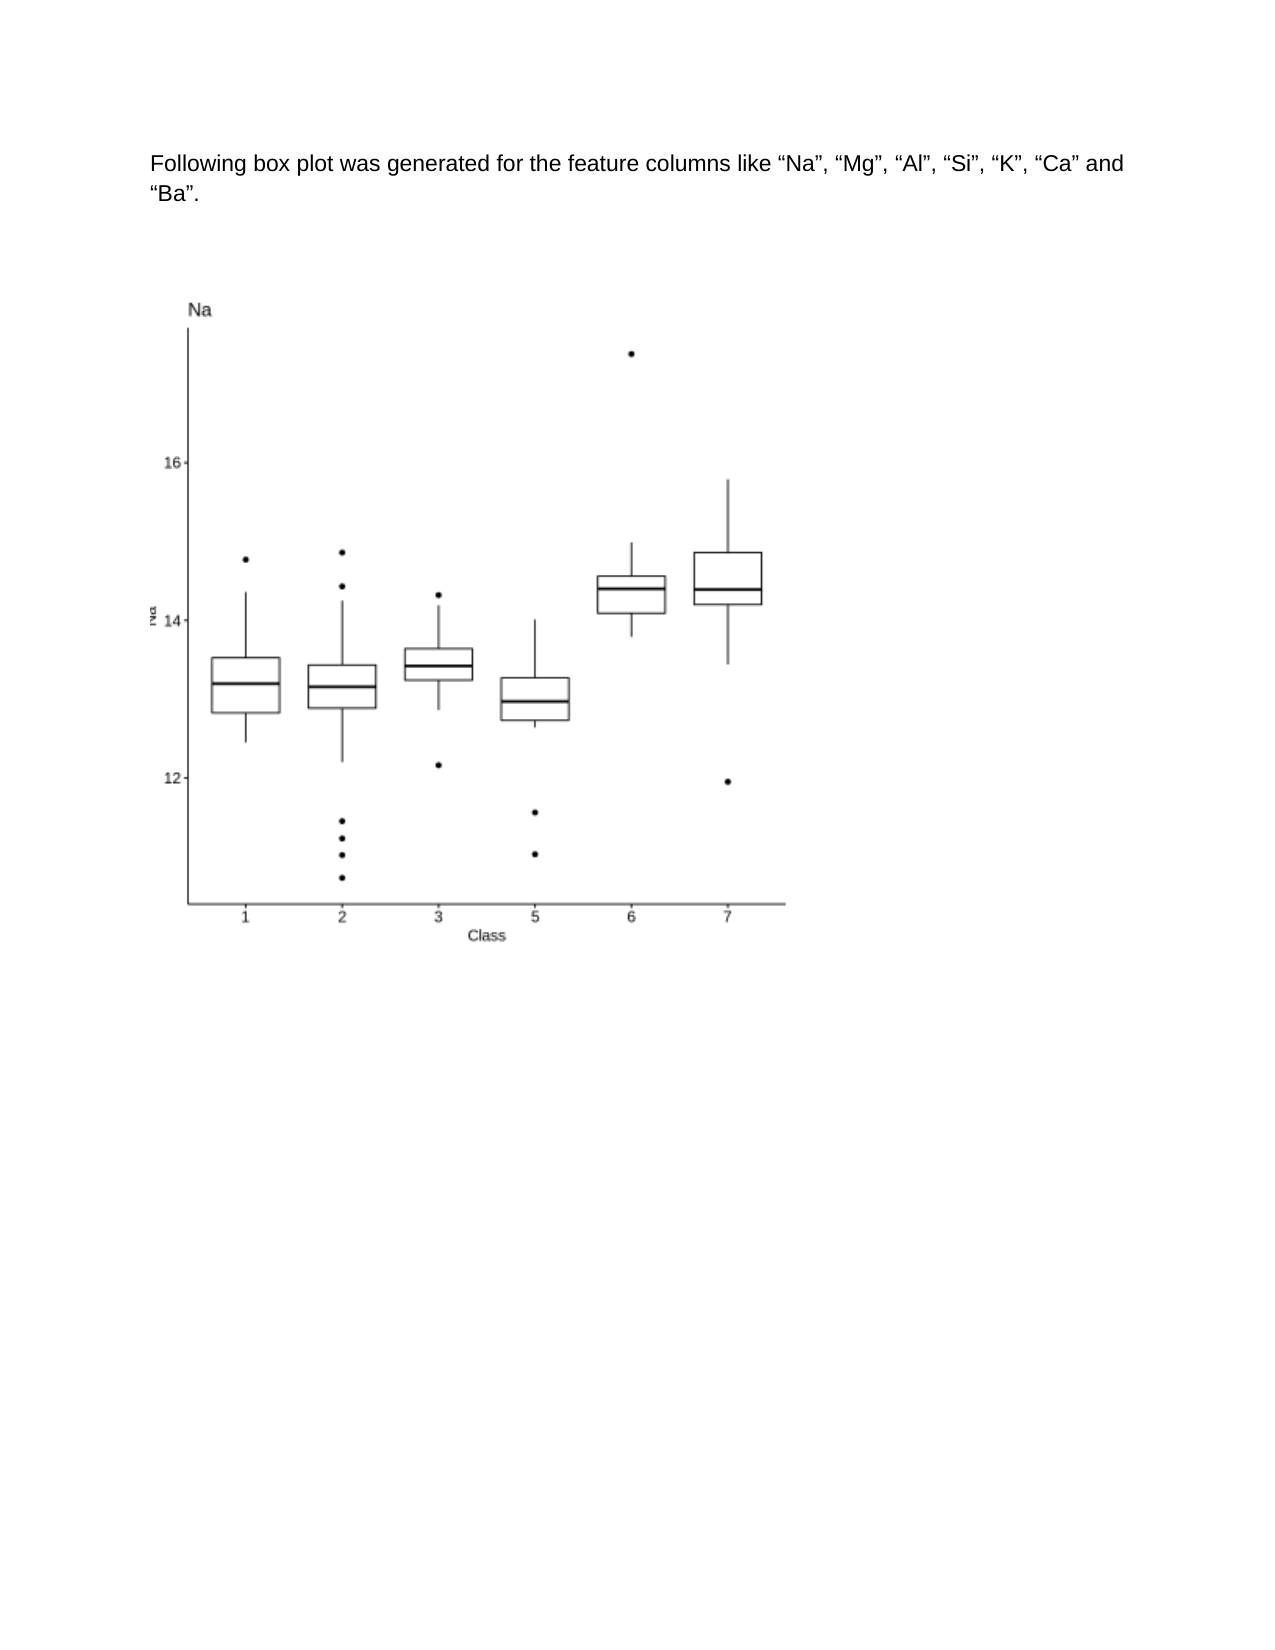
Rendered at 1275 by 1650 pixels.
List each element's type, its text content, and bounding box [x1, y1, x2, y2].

text Following box plot was generated for the feature columns like “Na”, “Mg”, “Al”, “Si”, “K”, “Ca” and “Ba”. [150, 150, 1125, 207]
picture [150, 301, 811, 956]
